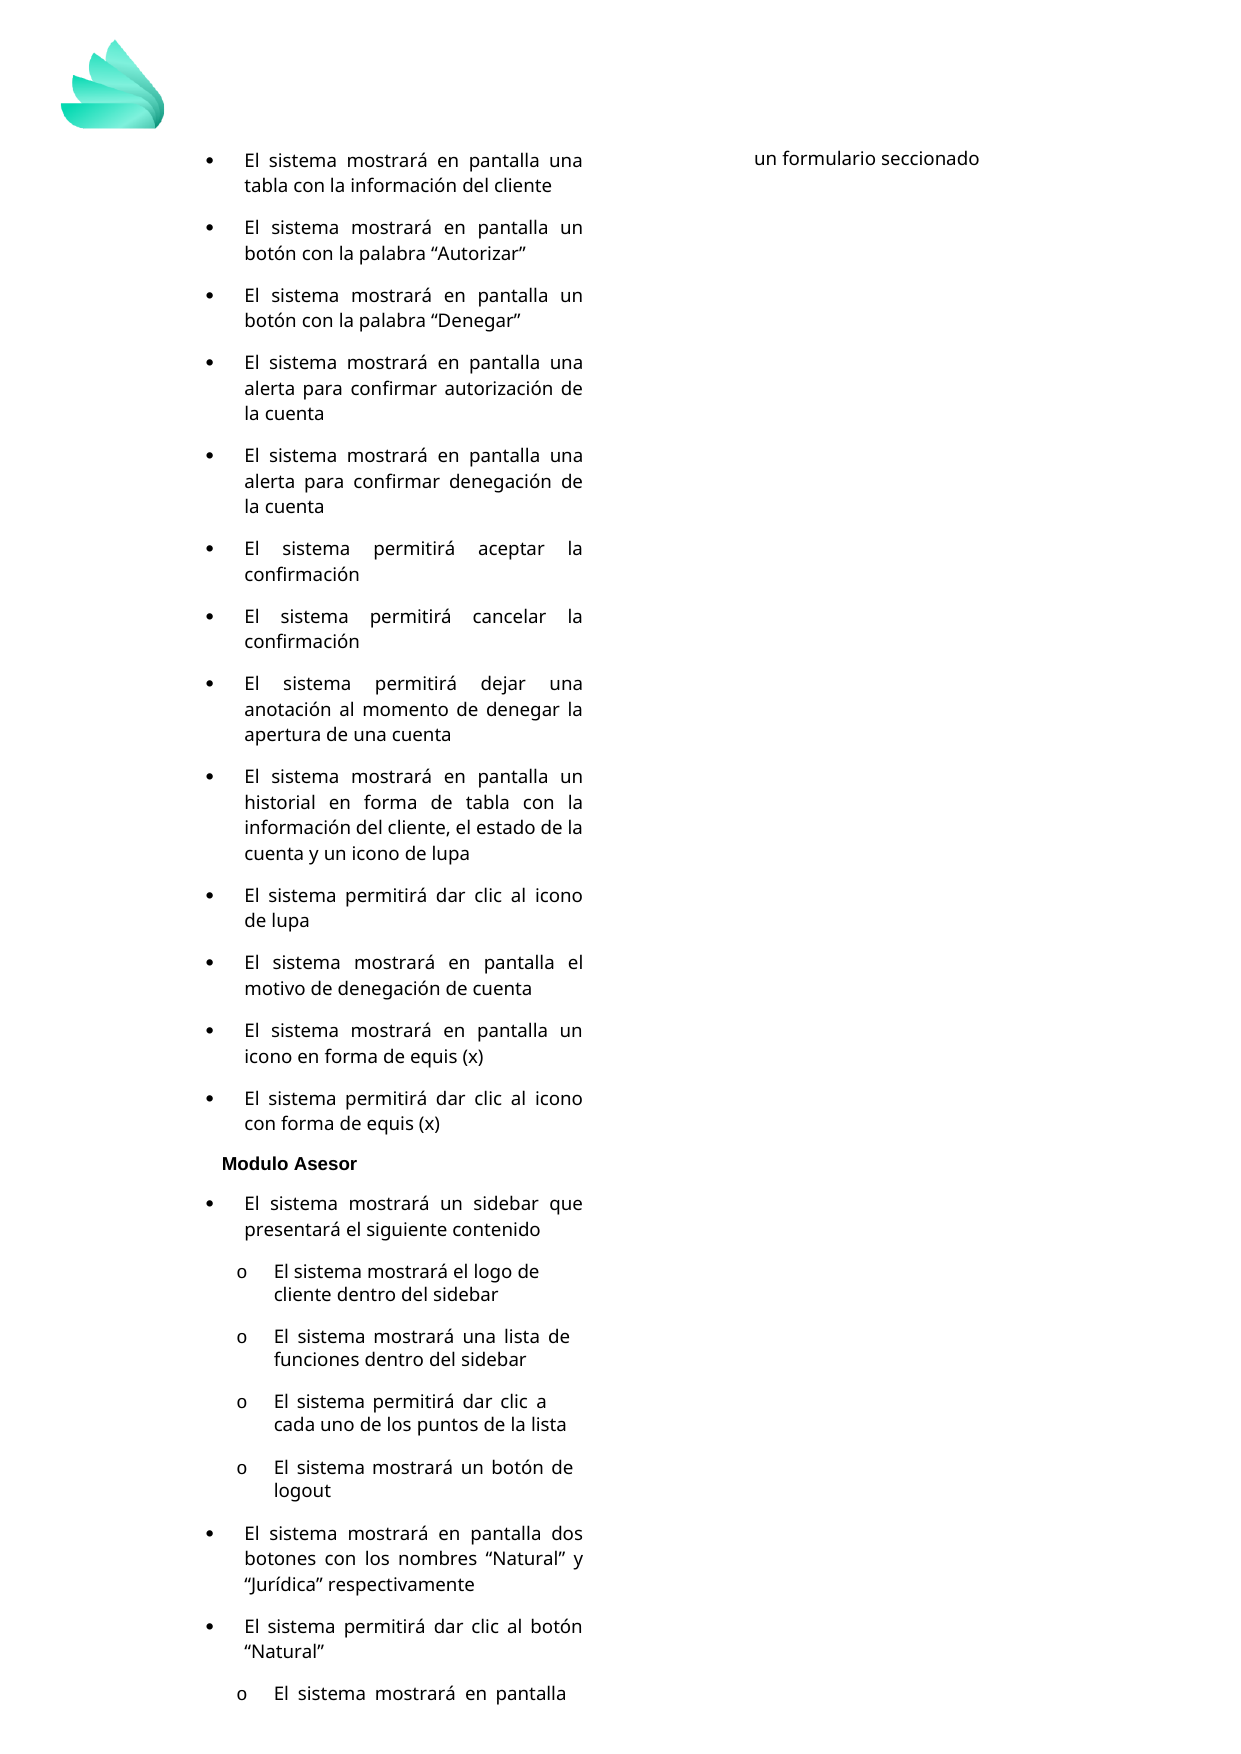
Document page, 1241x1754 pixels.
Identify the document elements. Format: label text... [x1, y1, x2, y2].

list El sistema mostrará el logo de cliente dentro del sidebar [236, 1259, 583, 1307]
list El sistema permitirá dar clic a cada uno de los puntos de la lista [236, 1390, 583, 1437]
picture [60, 39, 165, 129]
list El sistema permitirá dar clic al icono con forma de equis (x) [206, 1085, 583, 1136]
list El sistema mostrará en pantalla un formulario seccionado [716, 147, 1236, 171]
list El sistema mostrará en pantalla un botón con la palabra “Autorizar” [206, 214, 583, 266]
list El sistema mostrará en pantalla dos botones con los nombres “Natural” y “Jurídica” respectivamente [206, 1520, 583, 1597]
list El sistema mostrará una lista de funciones dentro del sidebar [236, 1324, 583, 1372]
list El sistema permitirá dar clic al botón “Natural” [206, 1613, 583, 1664]
list El sistema permitirá dejar una anotación al momento de denegar la apertura de una cuenta [206, 671, 583, 747]
list El sistema mostrará en pantalla un icono en forma de equis (x) [206, 1018, 583, 1069]
list El sistema permitirá aceptar la confirmación [206, 536, 582, 587]
subtitle Modulo Asesor [222, 1152, 587, 1174]
list El sistema mostrará en pantalla un formulario seccionado [236, 1681, 583, 1705]
list El sistema mostrará en pantalla un botón con la palabra “Denegar” [206, 282, 583, 333]
list El sistema mostrará en pantalla el motivo de denegación de cuenta [206, 949, 583, 1001]
list El sistema mostrará un sidebar que presentará el siguiente contenido [206, 1191, 583, 1242]
list El sistema mostrará en pantalla una alerta para confirmar autorización de la cuenta [206, 350, 583, 426]
list El sistema mostrará en pantalla una alerta para confirmar denegación de la cuenta [206, 443, 583, 519]
list El sistema mostrará un botón de logout [236, 1454, 583, 1503]
list El sistema mostrará en pantalla una tabla con la información del cliente [206, 147, 582, 198]
list El sistema permitirá dar clic al icono de lupa [206, 882, 583, 933]
list El sistema permitirá cancelar la confirmación [206, 603, 582, 654]
list El sistema mostrará en pantalla un historial en forma de tabla con la información del cliente, el estado de la cuenta y un icono de lupa [206, 763, 583, 866]
